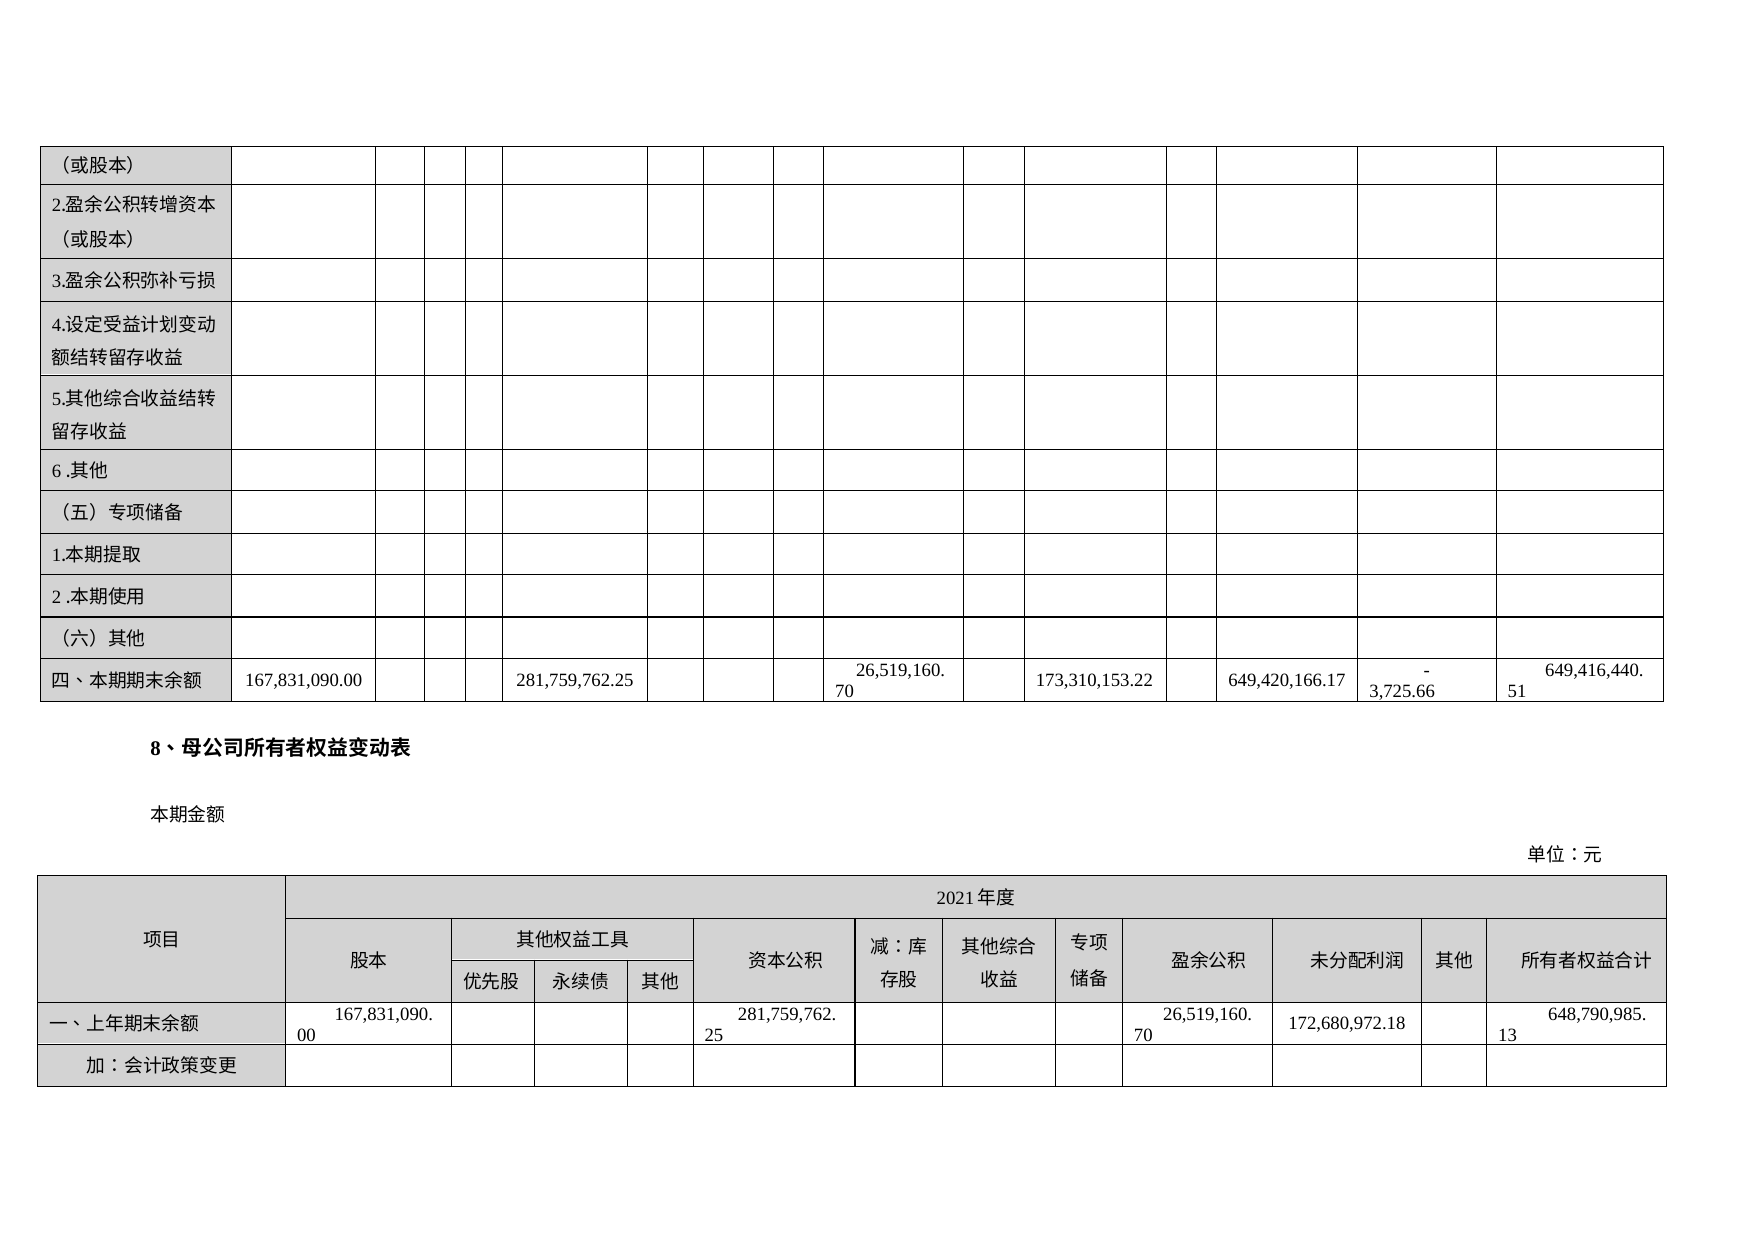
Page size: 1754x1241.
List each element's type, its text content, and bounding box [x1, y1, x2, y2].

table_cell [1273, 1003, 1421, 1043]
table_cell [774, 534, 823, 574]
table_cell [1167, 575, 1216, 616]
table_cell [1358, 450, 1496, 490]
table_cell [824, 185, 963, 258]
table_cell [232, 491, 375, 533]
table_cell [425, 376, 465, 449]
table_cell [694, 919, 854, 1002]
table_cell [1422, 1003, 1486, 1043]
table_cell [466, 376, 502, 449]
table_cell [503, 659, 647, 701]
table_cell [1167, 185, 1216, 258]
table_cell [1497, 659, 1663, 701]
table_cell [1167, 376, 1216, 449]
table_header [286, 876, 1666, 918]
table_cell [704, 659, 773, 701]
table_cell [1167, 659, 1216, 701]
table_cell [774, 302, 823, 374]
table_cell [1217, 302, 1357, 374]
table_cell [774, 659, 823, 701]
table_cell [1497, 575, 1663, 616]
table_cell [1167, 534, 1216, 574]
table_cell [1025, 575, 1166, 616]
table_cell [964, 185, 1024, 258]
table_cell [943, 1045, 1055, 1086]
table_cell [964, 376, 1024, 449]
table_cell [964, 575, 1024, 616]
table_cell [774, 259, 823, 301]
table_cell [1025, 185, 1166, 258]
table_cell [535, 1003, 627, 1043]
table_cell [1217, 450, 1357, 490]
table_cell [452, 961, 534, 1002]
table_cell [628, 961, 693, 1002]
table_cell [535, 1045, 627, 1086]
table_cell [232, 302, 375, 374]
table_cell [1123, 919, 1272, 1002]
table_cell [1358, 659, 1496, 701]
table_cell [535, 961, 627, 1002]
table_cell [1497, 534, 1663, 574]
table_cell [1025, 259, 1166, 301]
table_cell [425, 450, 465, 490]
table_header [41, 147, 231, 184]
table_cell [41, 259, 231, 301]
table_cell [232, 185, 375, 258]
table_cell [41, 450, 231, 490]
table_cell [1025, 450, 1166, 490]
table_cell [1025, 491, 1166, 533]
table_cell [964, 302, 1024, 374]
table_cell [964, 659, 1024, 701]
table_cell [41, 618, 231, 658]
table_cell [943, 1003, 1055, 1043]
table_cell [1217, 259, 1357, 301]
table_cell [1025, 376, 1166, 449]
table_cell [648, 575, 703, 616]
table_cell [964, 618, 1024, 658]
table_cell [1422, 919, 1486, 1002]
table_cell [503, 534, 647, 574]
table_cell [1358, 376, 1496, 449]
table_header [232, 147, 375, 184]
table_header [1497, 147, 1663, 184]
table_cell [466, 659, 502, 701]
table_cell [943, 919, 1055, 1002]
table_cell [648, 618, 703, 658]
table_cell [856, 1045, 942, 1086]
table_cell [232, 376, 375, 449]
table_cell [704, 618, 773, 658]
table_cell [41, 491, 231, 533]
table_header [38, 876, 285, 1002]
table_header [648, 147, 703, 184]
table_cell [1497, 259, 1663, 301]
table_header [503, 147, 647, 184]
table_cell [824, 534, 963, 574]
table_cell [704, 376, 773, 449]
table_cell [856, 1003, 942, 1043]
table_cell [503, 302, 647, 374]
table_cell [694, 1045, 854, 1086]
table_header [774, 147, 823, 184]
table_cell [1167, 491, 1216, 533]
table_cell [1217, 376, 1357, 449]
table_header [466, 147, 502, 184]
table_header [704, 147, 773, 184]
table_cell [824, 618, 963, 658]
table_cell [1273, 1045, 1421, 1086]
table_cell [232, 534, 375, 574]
text 单位：元 [1527, 841, 1666, 867]
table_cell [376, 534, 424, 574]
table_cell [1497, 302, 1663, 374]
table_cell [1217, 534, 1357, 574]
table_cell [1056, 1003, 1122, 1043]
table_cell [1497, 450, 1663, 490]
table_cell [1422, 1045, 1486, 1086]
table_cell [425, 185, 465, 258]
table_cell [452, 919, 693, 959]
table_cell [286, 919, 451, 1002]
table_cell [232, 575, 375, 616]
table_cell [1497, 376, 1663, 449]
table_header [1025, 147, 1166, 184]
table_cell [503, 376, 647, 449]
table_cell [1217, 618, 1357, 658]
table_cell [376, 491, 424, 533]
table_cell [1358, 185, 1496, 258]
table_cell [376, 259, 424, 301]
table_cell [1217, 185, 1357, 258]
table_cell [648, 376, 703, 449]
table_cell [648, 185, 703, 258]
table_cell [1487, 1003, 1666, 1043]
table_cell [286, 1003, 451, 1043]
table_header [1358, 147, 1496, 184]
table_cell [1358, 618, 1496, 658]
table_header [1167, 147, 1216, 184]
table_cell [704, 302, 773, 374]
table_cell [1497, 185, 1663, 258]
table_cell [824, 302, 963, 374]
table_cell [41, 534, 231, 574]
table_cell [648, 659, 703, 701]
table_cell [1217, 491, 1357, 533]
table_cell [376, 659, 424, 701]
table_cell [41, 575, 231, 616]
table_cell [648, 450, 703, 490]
subtitle 8、母公司所有者权益变动表 [150, 733, 1666, 762]
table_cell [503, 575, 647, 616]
text 本期金额 [150, 801, 1666, 827]
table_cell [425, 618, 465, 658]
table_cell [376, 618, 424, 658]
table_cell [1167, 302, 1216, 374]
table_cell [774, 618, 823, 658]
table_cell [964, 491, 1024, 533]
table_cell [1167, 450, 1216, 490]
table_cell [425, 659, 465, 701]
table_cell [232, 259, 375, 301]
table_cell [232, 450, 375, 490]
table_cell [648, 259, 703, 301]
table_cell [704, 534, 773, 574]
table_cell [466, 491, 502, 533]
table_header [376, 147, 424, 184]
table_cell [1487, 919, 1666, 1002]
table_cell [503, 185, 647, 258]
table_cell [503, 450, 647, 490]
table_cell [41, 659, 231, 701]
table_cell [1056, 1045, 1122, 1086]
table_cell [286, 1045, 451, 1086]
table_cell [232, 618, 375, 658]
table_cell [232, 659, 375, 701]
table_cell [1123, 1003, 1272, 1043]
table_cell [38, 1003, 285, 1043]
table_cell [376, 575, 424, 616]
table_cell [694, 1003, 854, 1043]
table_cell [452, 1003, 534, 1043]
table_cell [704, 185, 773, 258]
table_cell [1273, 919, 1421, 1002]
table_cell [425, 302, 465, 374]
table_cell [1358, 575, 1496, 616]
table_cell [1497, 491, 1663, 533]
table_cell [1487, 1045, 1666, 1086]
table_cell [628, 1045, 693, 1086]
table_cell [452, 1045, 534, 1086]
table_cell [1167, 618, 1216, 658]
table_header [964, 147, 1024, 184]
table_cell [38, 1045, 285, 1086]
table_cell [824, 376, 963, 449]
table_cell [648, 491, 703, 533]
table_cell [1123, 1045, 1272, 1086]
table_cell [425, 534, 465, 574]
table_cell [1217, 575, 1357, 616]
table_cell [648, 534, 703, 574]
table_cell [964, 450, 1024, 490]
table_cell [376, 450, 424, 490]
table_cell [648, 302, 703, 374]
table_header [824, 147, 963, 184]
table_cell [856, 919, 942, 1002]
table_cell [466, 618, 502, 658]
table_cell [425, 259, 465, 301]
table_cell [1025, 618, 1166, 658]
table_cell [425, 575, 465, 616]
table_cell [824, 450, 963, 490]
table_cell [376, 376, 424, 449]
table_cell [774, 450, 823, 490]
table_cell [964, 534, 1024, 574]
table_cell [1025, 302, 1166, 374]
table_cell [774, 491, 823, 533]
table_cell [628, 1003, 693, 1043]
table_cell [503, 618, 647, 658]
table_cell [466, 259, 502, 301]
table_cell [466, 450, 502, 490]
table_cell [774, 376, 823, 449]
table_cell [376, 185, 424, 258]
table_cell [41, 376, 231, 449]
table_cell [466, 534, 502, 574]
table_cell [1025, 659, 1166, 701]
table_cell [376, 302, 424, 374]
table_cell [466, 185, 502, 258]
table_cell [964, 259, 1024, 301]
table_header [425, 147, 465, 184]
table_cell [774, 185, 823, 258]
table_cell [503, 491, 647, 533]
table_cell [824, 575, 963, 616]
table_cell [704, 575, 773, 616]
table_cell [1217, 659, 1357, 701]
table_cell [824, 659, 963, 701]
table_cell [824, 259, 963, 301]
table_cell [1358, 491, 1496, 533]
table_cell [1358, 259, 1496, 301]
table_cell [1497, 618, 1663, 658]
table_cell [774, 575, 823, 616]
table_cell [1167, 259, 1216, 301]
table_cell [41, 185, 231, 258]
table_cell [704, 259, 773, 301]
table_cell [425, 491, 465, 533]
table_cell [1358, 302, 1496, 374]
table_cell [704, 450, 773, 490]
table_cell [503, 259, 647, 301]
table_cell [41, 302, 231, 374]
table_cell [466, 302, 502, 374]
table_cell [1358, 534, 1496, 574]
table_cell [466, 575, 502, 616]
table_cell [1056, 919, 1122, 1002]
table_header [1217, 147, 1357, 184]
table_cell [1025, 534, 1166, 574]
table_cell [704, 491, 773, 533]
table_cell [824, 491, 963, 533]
